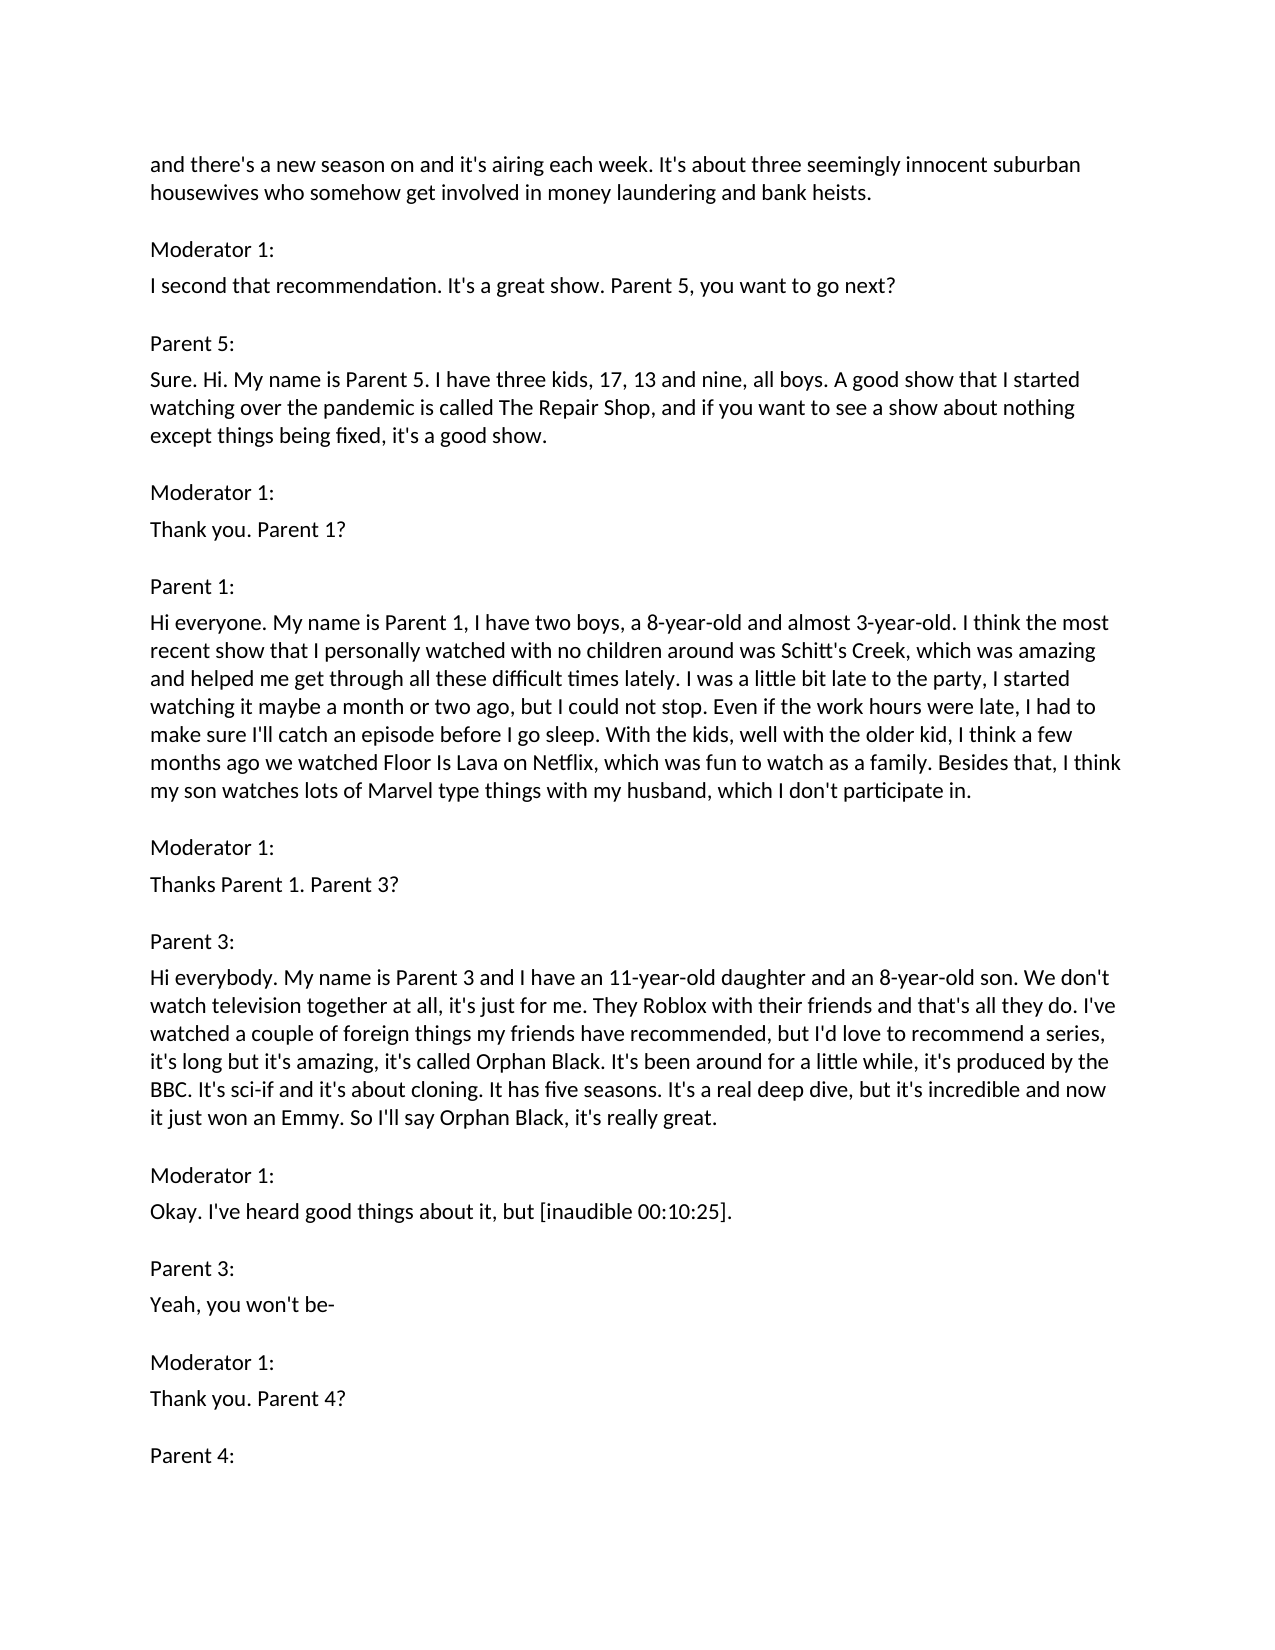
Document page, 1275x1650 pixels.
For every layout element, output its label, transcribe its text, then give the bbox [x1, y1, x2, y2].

text Thanks Parent 1. Parent 3? [150, 870, 1125, 898]
text Hi everybody. My name is Parent 3 and I have an 11-year-old daughter and an 8-year-old son. We don't watch television together at all, it's just for me. They Roblox with their friends and that's all they do. I've watched a couple of foreign things my friends have recommended, but I'd love to recommend a series, it's long but it's amazing, it's called Orphan Black. It's been around for a little while, it's produced by the BBC. It's sci-if and it's about cloning. It has five seasons. It's a real deep dive, but it's incredible and now it just won an Emmy. So I'll say Orphan Black, it's really great. [150, 963, 1125, 1132]
text Thank you. Parent 4? [150, 1384, 1125, 1412]
text Moderator 1: [150, 833, 1125, 862]
text Moderator 1: [150, 1161, 1125, 1189]
text Parent 5: [150, 329, 1125, 357]
text Parent 3: [150, 1254, 1125, 1282]
text Parent 3: [150, 927, 1125, 955]
text I second that recommendation. It's a great show. Parent 5, you want to go next? [150, 272, 1125, 299]
text Moderator 1: [150, 1348, 1125, 1376]
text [150, 150, 1125, 206]
text Thank you. Parent 1? [150, 515, 1125, 543]
text Moderator 1: [150, 478, 1125, 506]
text Parent 1: [150, 572, 1125, 600]
text Hi everyone. My name is Parent 1, I have two boys, a 8-year-old and almost 3-year-old. I think the most recent show that I personally watched with no children around was Schitt's Creek, which was amazing and helped me get through all these difficult times lately. I was a little bit late to the party, I started watching it maybe a month or two ago, but I could not stop. Even if the work hours were late, I had to make sure I'll catch an episode before I go sleep. With the kids, well with the older kid, I think a few months ago we watched Floor Is Lava on Netflix, which was fun to watch as a family. Besides that, I think my son watches lots of Marvel type things with my husband, which I don't participate in. [150, 608, 1125, 804]
text Yeah, you won't be- [150, 1291, 1125, 1319]
text Parent 4: [150, 1441, 1125, 1469]
text Okay. I've heard good things about it, but [inaudible 00:10:25]. [150, 1197, 1125, 1225]
text Sure. Hi. My name is Parent 5. I have three kids, 17, 13 and nine, all boys. A good show that I started watching over the pandemic is called The Repair Shop, and if you want to see a show about nothing except things being fixed, it's a good show. [150, 365, 1125, 449]
text Moderator 1: [150, 235, 1125, 263]
